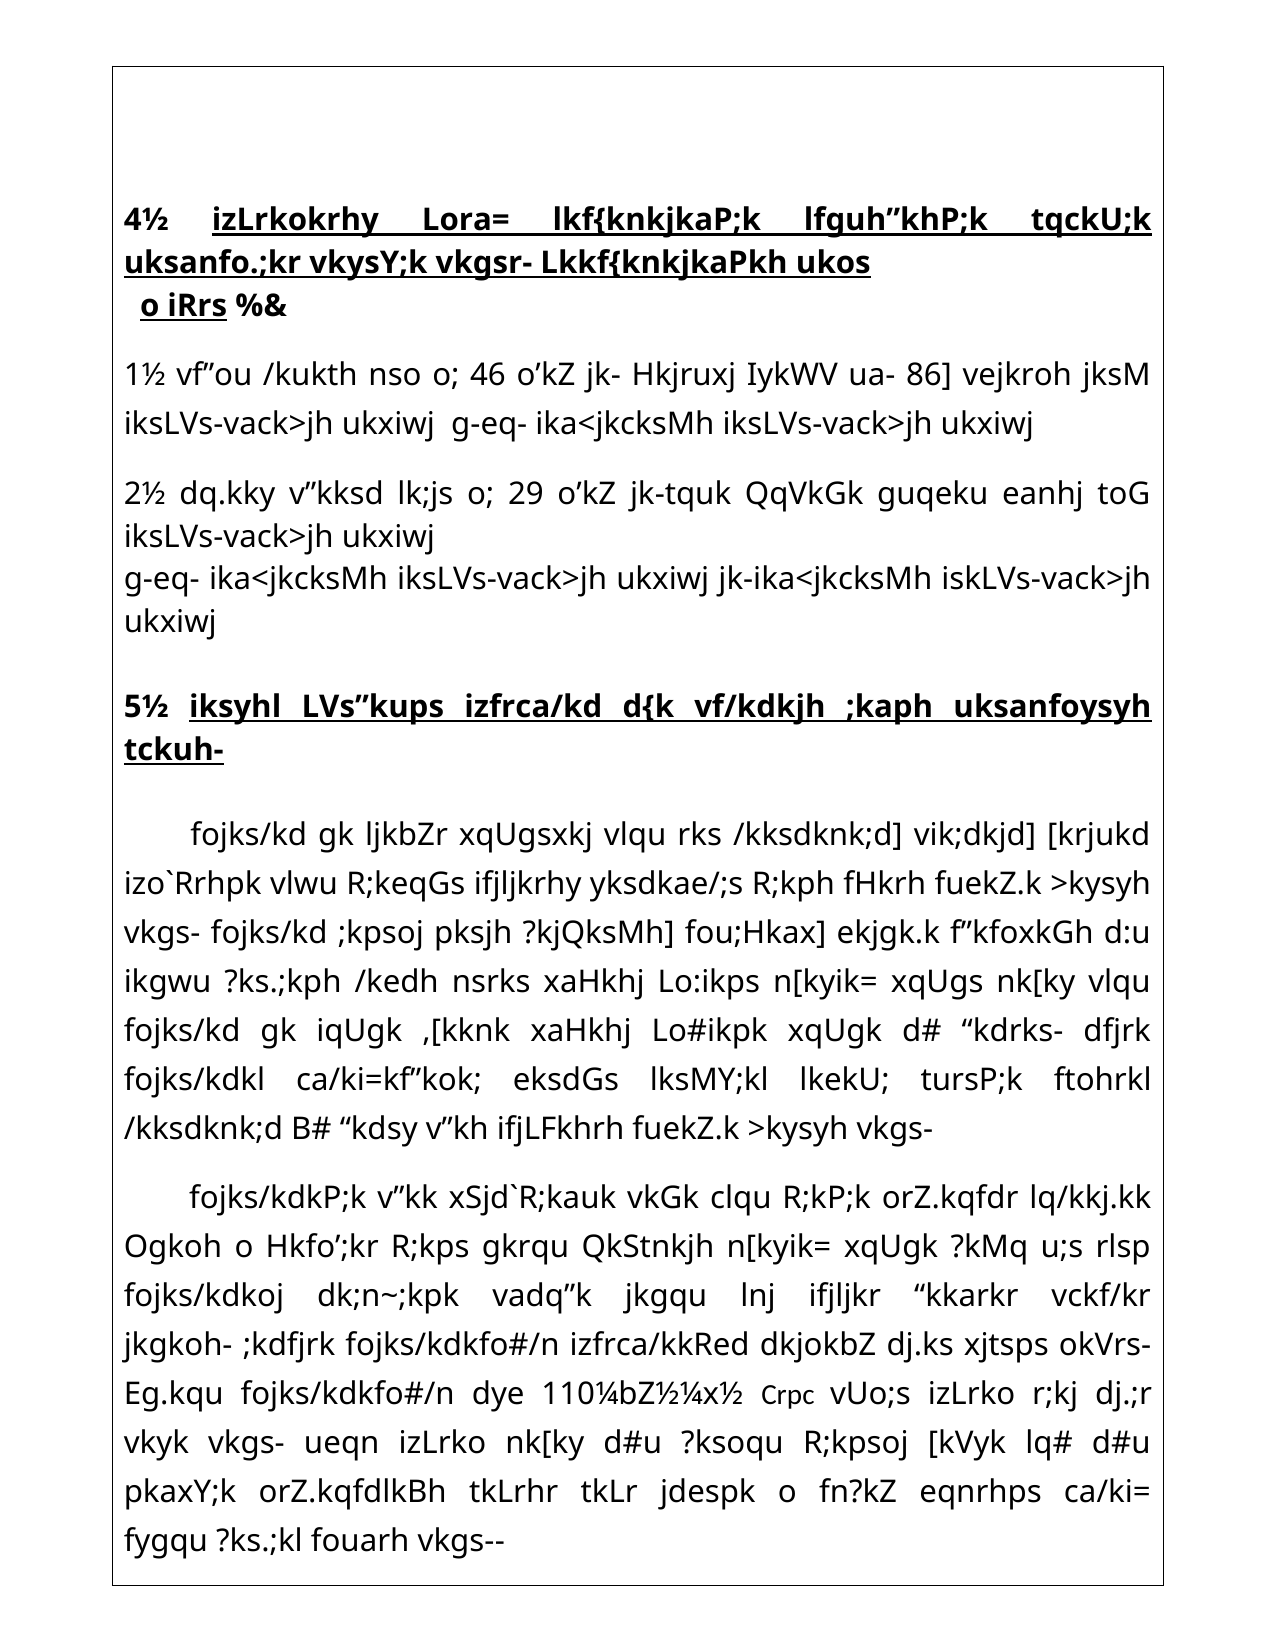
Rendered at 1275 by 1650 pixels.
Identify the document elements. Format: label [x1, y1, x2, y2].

table_header [113, 67, 1163, 1585]
